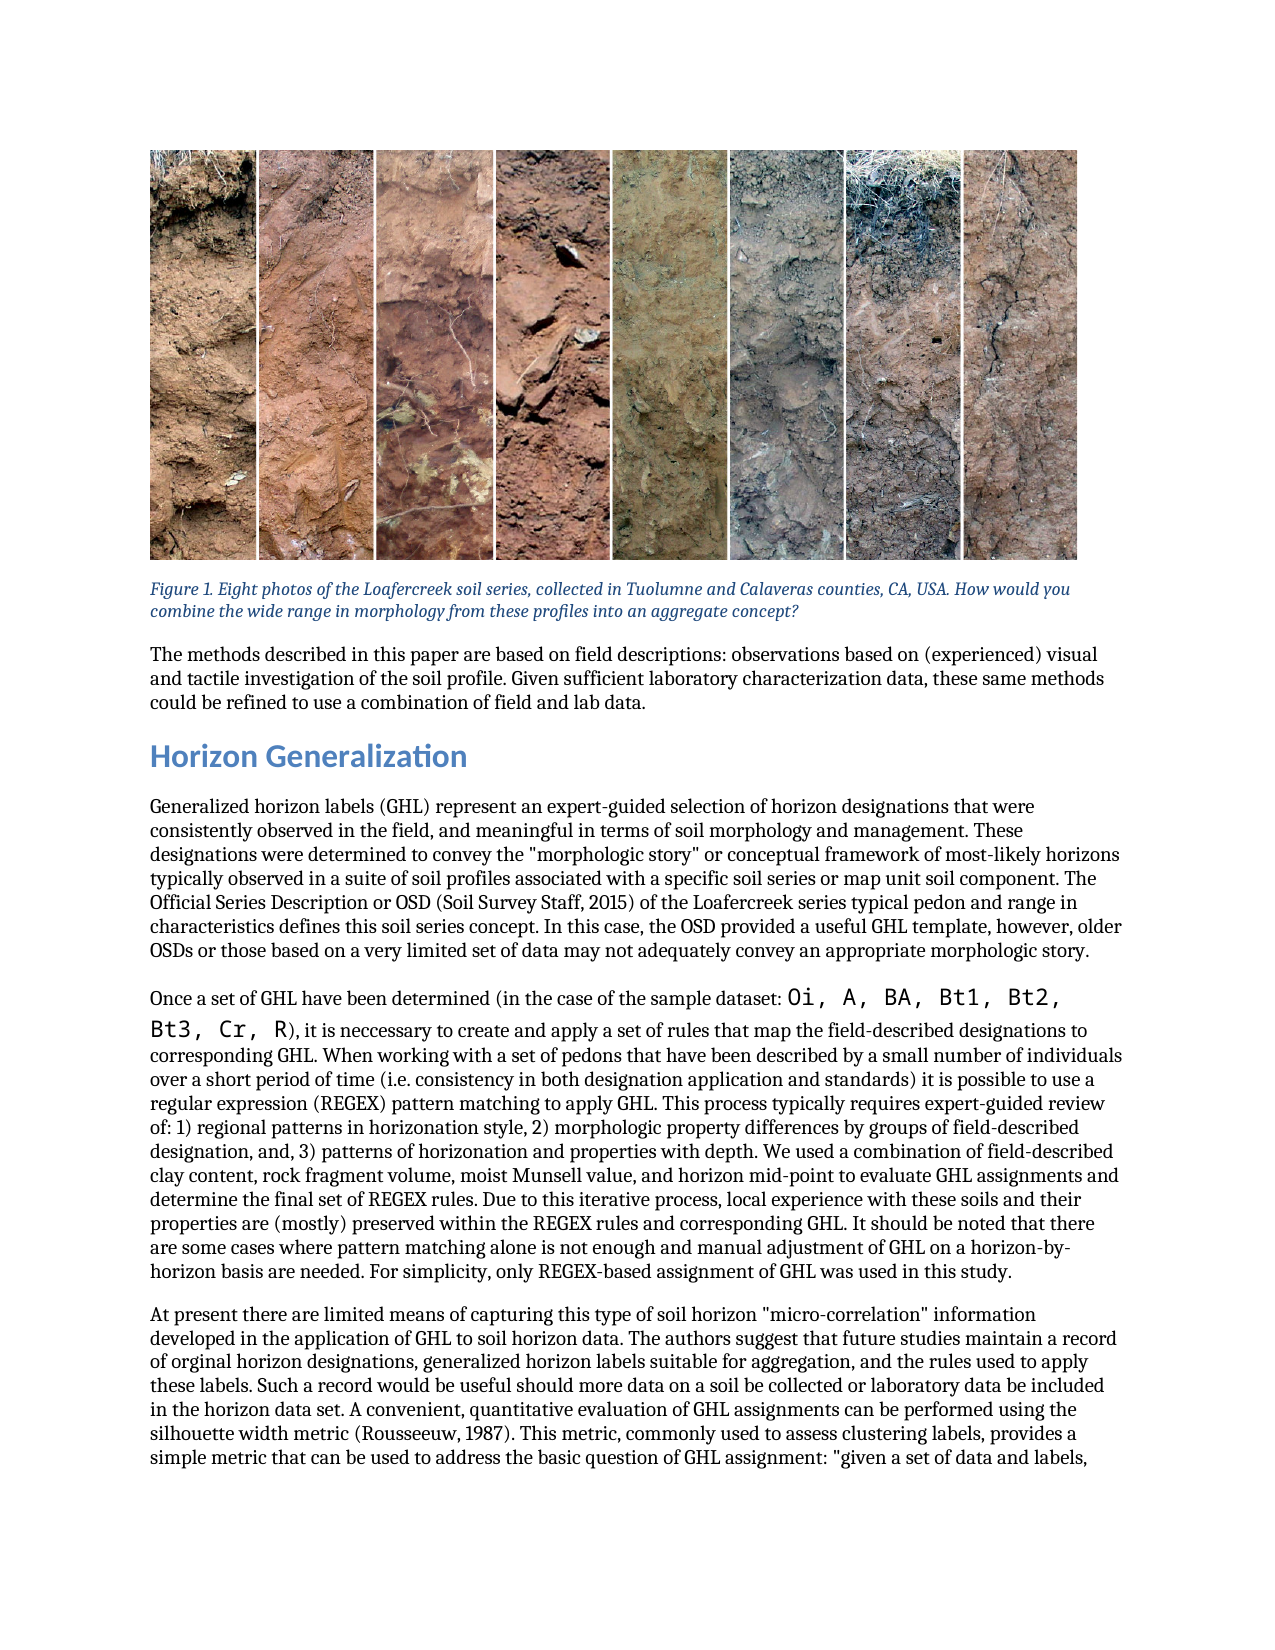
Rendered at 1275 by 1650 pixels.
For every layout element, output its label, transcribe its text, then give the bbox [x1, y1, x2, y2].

text Generalized horizon labels (GHL) represent an expert-guided selection of horizon designations that were consistently observed in the field, and meaningful in terms of soil morphology and management. These designations were determined to convey the "morphologic story" or conceptual framework of most-likely horizons typically observed in a suite of soil profiles associated with a specific soil series or map unit soil component. The Official Series Description or OSD (Soil Survey Staff, 2015) of the Loafercreek series typical pedon and range in characteristics defines this soil series concept. In this case, the OSD provided a useful GHL template, however, older OSDs or those based on a very limited set of data may not adequately convey an appropriate morphologic story. [150, 795, 1125, 963]
subtitle Horizon Generalization [150, 735, 1125, 776]
picture [150, 150, 1079, 560]
text The methods described in this paper are based on field descriptions: observations based on (experienced) visual and tactile investigation of the soil profile. Given sufficient laboratory characterization data, these same methods could be refined to use a combination of field and lab data. [150, 643, 1125, 714]
